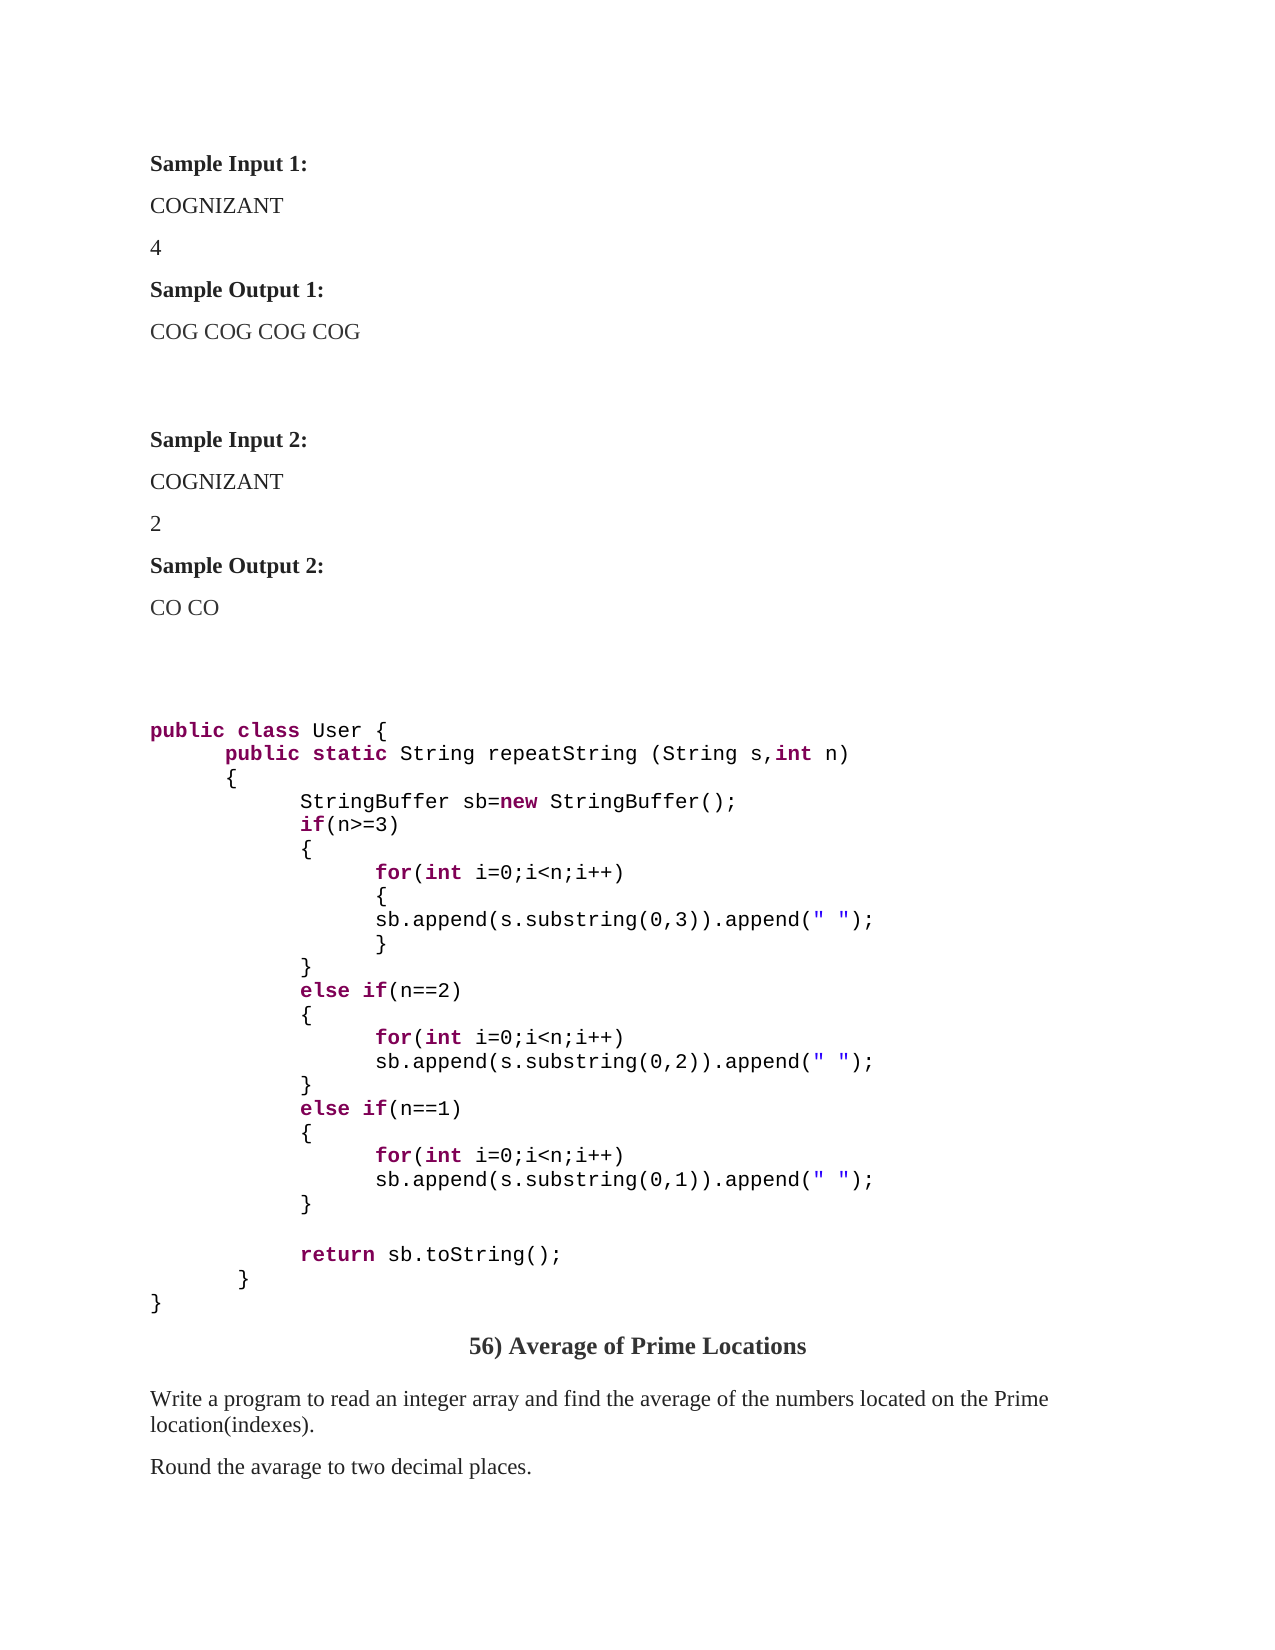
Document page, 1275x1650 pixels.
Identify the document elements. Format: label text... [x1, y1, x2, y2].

text Round the avarage to two decimal places. [150, 1453, 1125, 1479]
text if(n>=3) [150, 814, 1125, 838]
text COGNIZANT [150, 192, 1125, 218]
text 2 [150, 510, 1125, 536]
text for(int i=0;i<n;i++) [150, 1027, 1125, 1051]
text Sample Output 2: [150, 552, 1125, 578]
text for(int i=0;i<n;i++) [150, 1145, 1125, 1169]
text for(int i=0;i<n;i++) [150, 862, 1125, 885]
text Write a program to read an integer array and find the average of the numbers located on the Prime location(indexes). [150, 1385, 1125, 1438]
text StringBuffer sb=new StringBuffer(); [150, 791, 1125, 814]
text { [150, 1003, 1125, 1027]
text { [150, 838, 1125, 862]
text { [150, 1122, 1125, 1145]
text else if(n==1) [150, 1098, 1125, 1122]
text 56) Average of Prime Locations [150, 1331, 1125, 1360]
text } [150, 956, 1125, 980]
text Sample Input 2: [150, 426, 1125, 452]
text public static String repeatString (String s,int n) [150, 743, 1125, 767]
text } [150, 933, 1125, 956]
text CO CO [150, 594, 1125, 620]
text { [150, 885, 1125, 909]
text } [150, 1193, 1125, 1216]
text } [150, 1074, 1125, 1098]
text } [150, 1292, 1125, 1315]
text public class User { [150, 720, 1125, 743]
text sb.append(s.substring(0,1)).append(" "); [150, 1169, 1125, 1193]
text else if(n==2) [150, 980, 1125, 1003]
text { [150, 767, 1125, 791]
text Sample Output 1: [150, 276, 1125, 302]
text COGNIZANT [150, 468, 1125, 494]
text return sb.toString(); [150, 1244, 1125, 1268]
text COG COG COG COG [150, 318, 1125, 344]
text 4 [150, 234, 1125, 260]
text Sample Input 1: [150, 150, 1125, 176]
text } [150, 1268, 1125, 1292]
text sb.append(s.substring(0,3)).append(" "); [150, 909, 1125, 933]
text sb.append(s.substring(0,2)).append(" "); [150, 1051, 1125, 1074]
